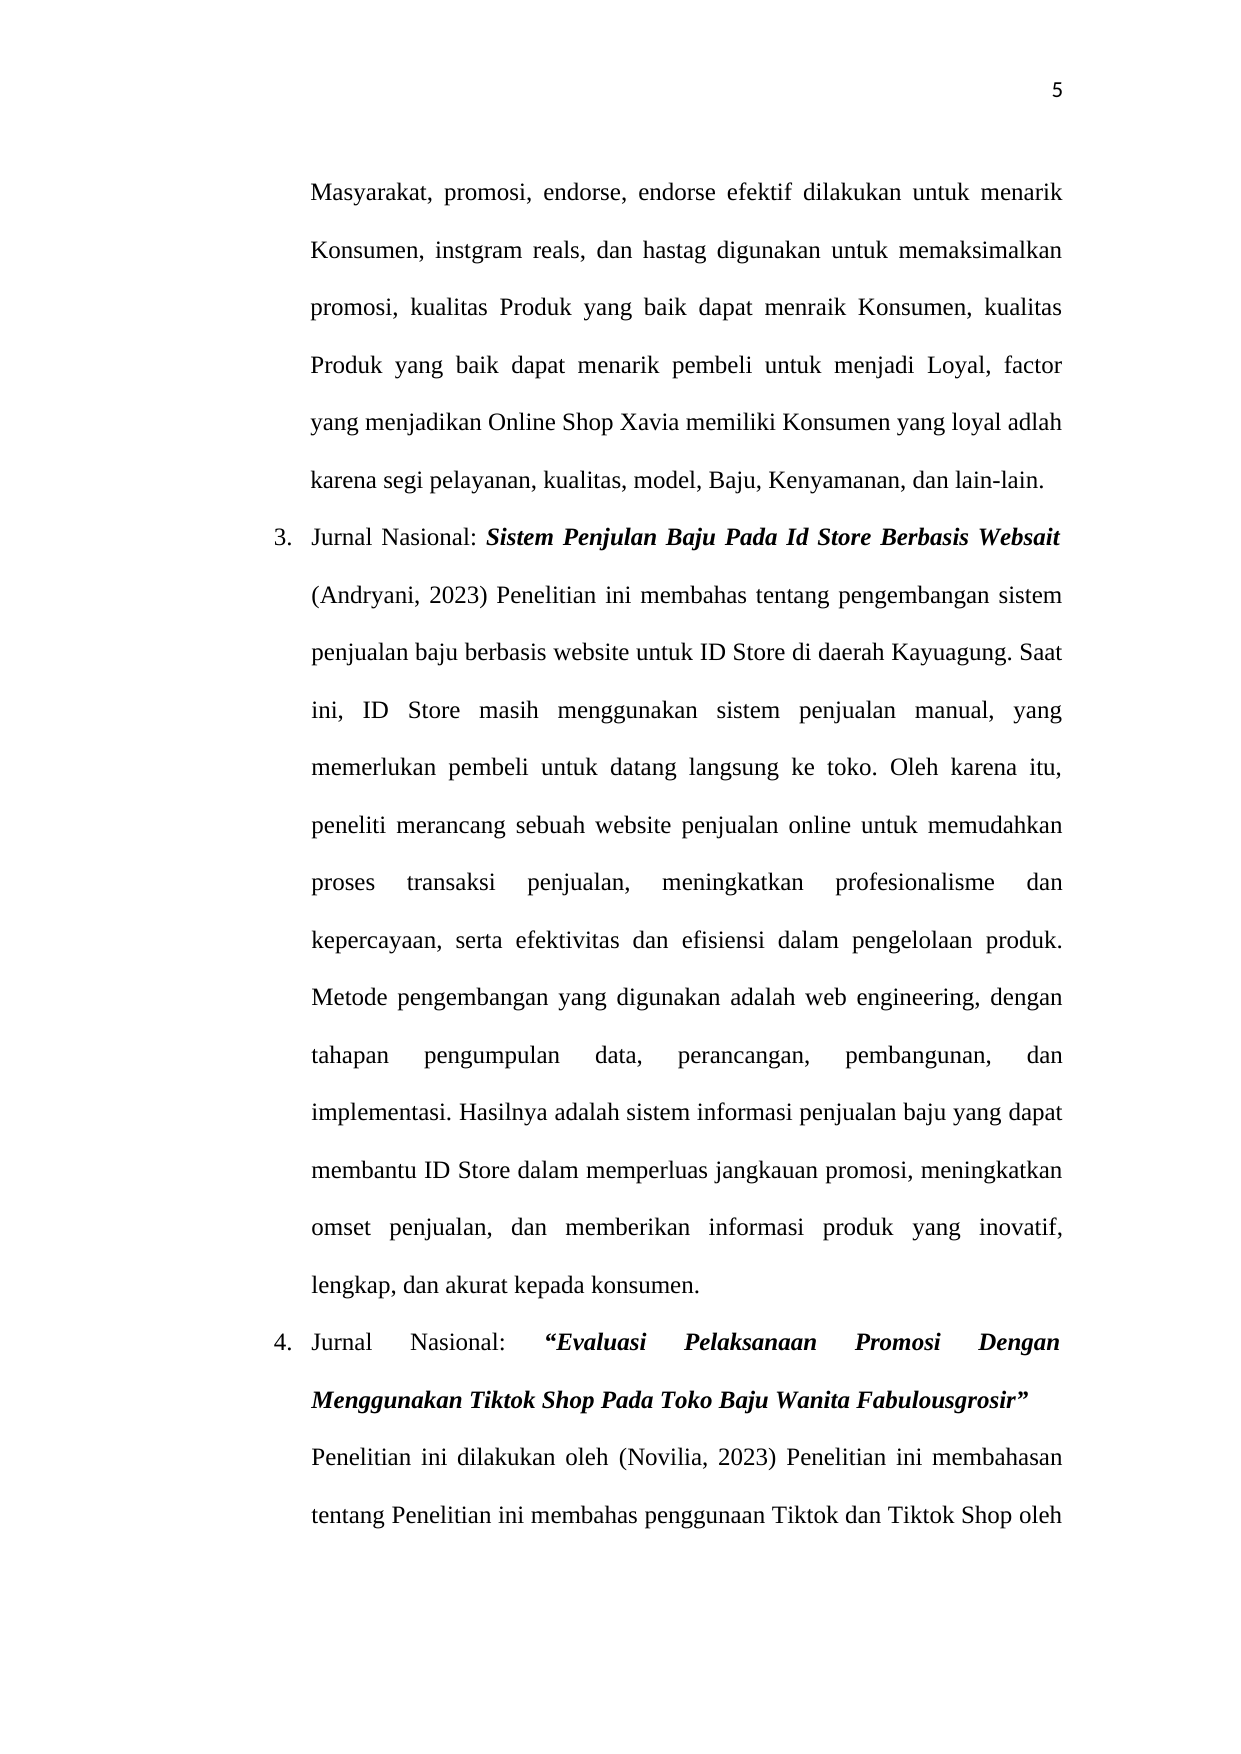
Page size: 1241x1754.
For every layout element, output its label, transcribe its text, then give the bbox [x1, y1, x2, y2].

list Jurnal Nasional: Sistem Penjulan Baju Pada Id Store Berbasis Websait (Andryani, 2023) Penelitian ini membahas tentang pengembangan sistem penjualan baju berbasis website untuk ID Store di daerah Kayuagung. Saat ini, ID Store masih menggunakan sistem penjualan manual, yang memerlukan pembeli untuk datang langsung ke toko. Oleh karena itu, peneliti merancang sebuah website penjualan online untuk memudahkan proses transaksi penjualan, meningkatkan profesionalisme dan kepercayaan, serta efektivitas dan efisiensi dalam pengelolaan produk. Metode pengembangan yang digunakan adalah web engineering, dengan tahapan pengumpulan data, perancangan, pembangunan, dan implementasi. Hasilnya adalah sistem informasi penjualan baju yang dapat membantu ID Store dalam memperluas jangkauan promosi, meningkatkan omset penjualan, dan memberikan informasi produk yang inovatif, lengkap, dan akurat kepada konsumen. [274, 522, 1063, 1298]
text karena segi pelayanan, kualitas, model, Baju, Kenyamanan, dan lain-lain. [310, 465, 1063, 493]
list Jurnal Nasional: “Evaluasi Pelaksanaan Promosi Dengan Menggunakan Tiktok Shop Pada Toko Baju Wanita Fabulousgrosir” [274, 1327, 1063, 1413]
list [311, 1442, 1063, 1528]
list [273, 177, 1063, 436]
